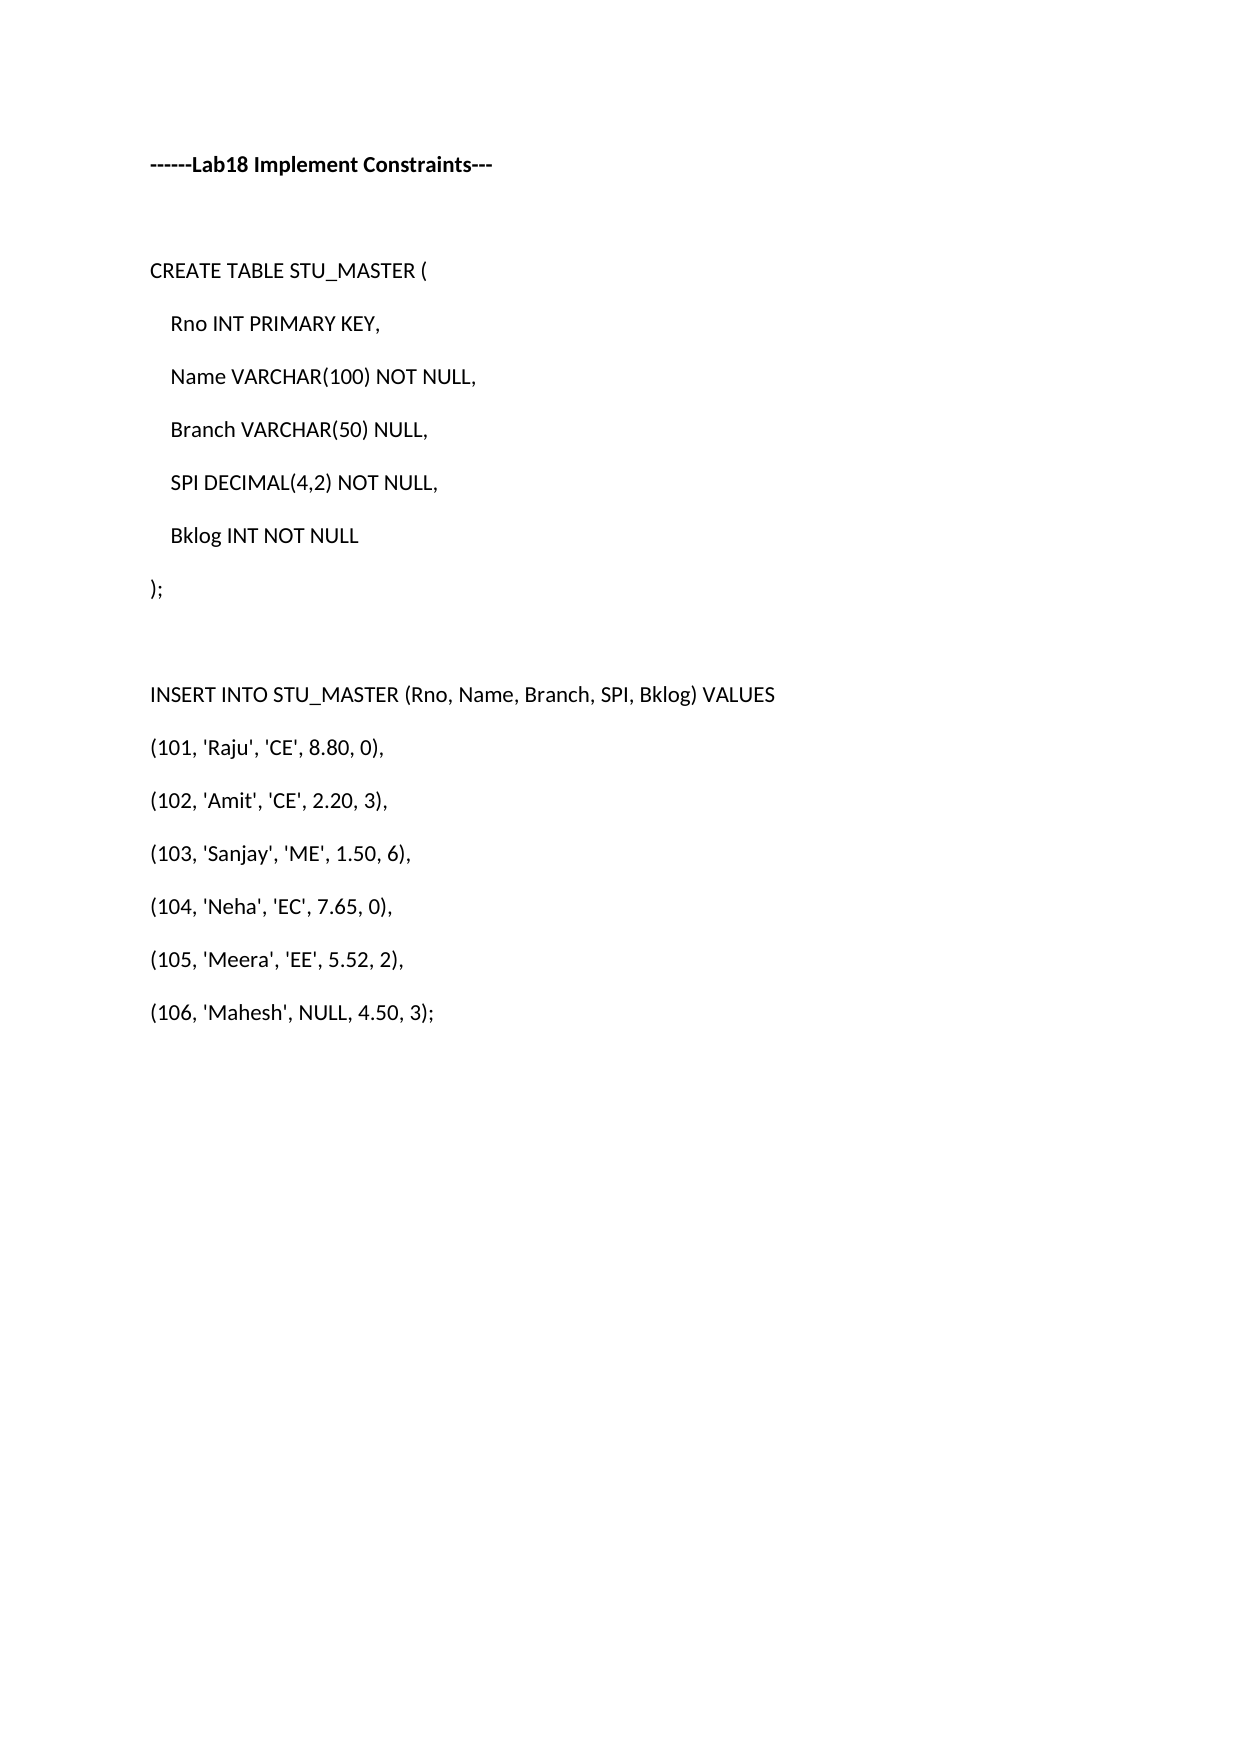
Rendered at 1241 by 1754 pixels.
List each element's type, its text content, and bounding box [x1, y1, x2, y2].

text Name VARCHAR(100) NOT NULL, [150, 362, 1090, 390]
text Branch VARCHAR(50) NULL, [150, 415, 1090, 443]
text SPI DECIMAL(4,2) NOT NULL, [150, 468, 1090, 496]
text (102, 'Amit', 'CE', 2.20, 3), [150, 786, 1090, 814]
text ); [150, 574, 1090, 602]
text Rno INT PRIMARY KEY, [150, 309, 1090, 337]
text (106, 'Mahesh', NULL, 4.50, 3); [150, 998, 1090, 1026]
text ------Lab18 Implement Constraints--- [150, 150, 1090, 178]
text CREATE TABLE STU_MASTER ( [150, 256, 1090, 284]
text (101, 'Raju', 'CE', 8.80, 0), [150, 733, 1090, 761]
text (105, 'Meera', 'EE', 5.52, 2), [150, 945, 1090, 973]
text (103, 'Sanjay', 'ME', 1.50, 6), [150, 839, 1090, 867]
text Bklog INT NOT NULL [150, 521, 1090, 549]
text (104, 'Neha', 'EC', 7.65, 0), [150, 892, 1090, 920]
text INSERT INTO STU_MASTER (Rno, Name, Branch, SPI, Bklog) VALUES [150, 680, 1090, 708]
